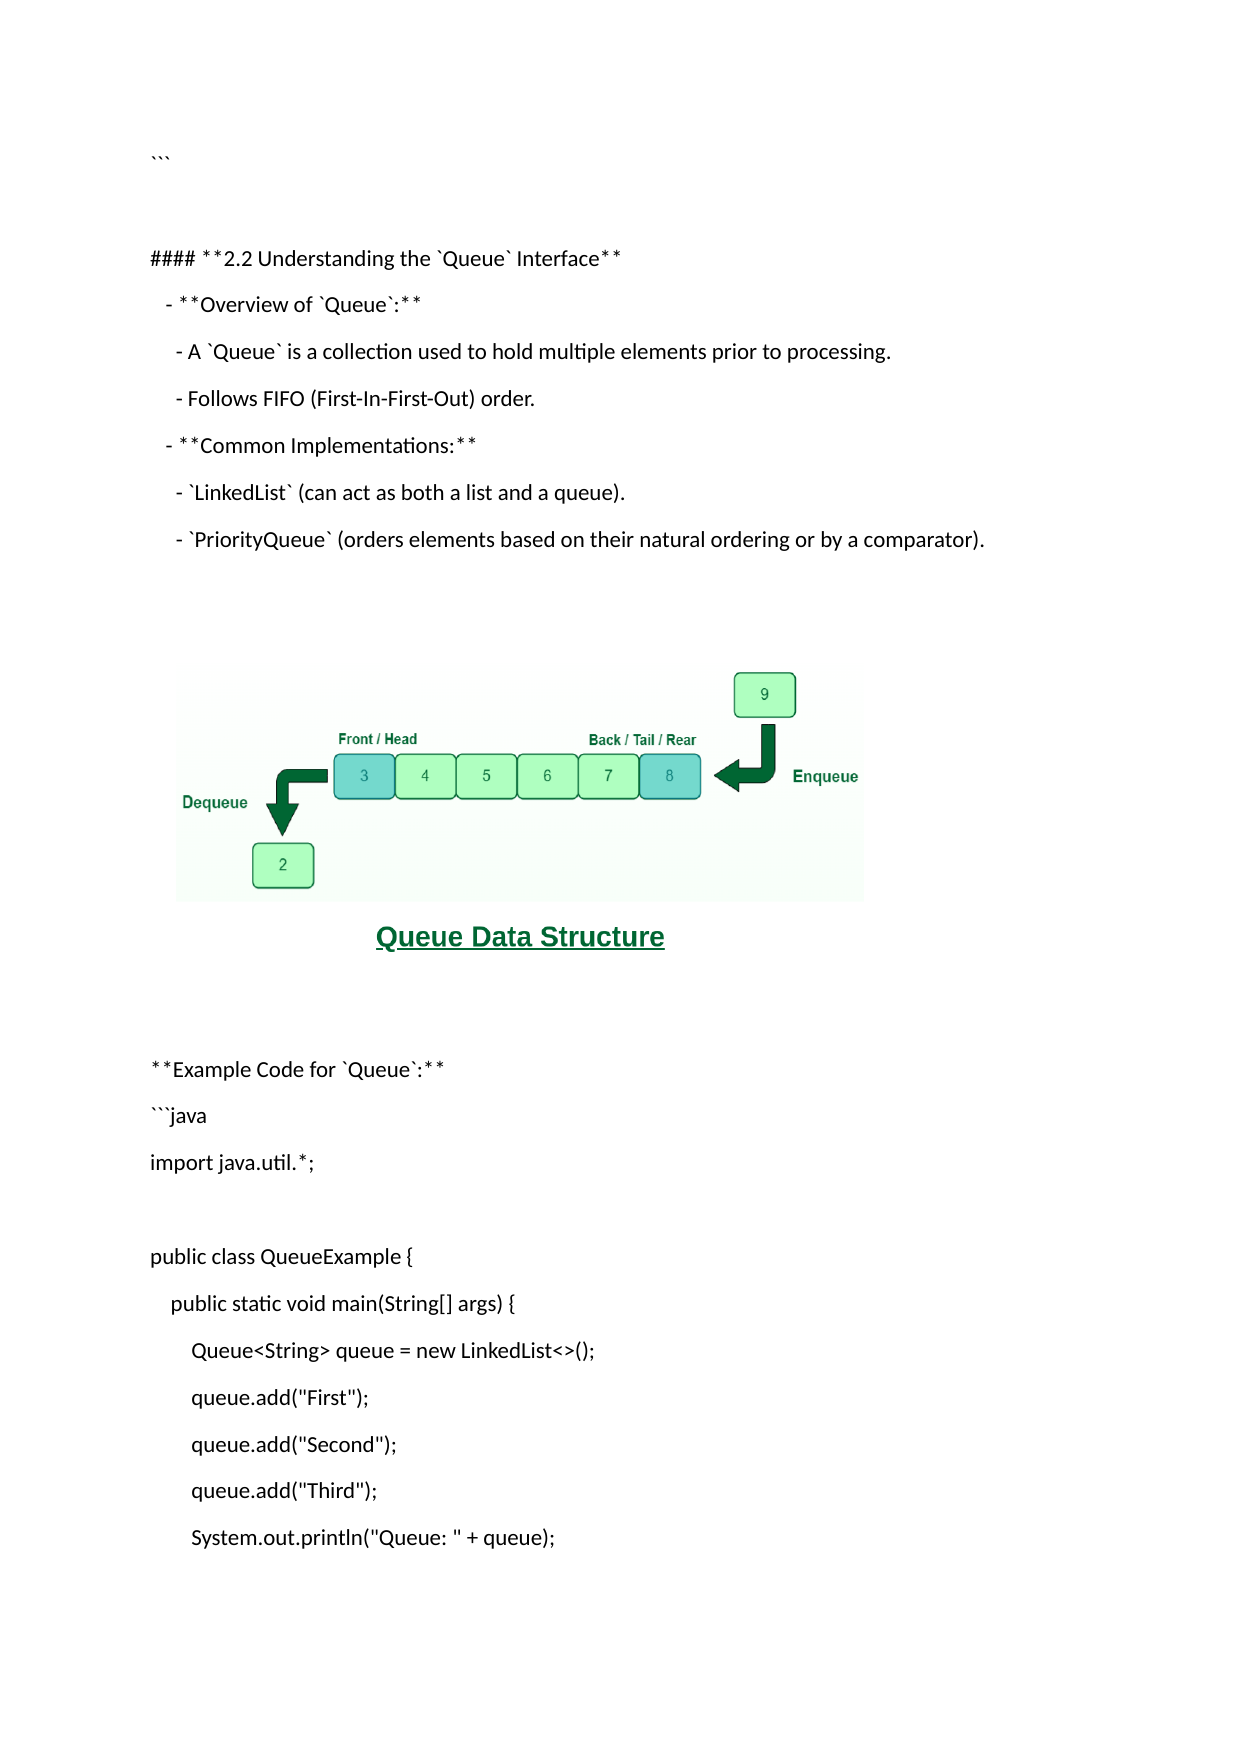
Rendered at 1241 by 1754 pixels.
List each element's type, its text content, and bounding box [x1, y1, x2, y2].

text #### **2.2 Understanding the `Queue` Interface** [150, 244, 1090, 272]
text public static void main(String[] args) { [150, 1289, 1090, 1317]
text queue.add("First"); [150, 1383, 1090, 1411]
text ```java [150, 1102, 1090, 1129]
text queue.add("Third"); [150, 1477, 1090, 1504]
text ``` [150, 150, 1090, 178]
text - **Common Implementations:** [150, 431, 1090, 459]
text - `PriorityQueue` (orders elements based on their natural ordering or by a comparator). [150, 525, 1090, 553]
text - Follows FIFO (First-In-First-Out) order. [150, 384, 1090, 412]
picture [150, 618, 890, 989]
text **Example Code for `Queue`:** [150, 1055, 1090, 1083]
text - A `Queue` is a collection used to hold multiple elements prior to processing. [150, 337, 1090, 366]
text public class QueueExample { [150, 1242, 1090, 1270]
text - **Overview of `Queue`:** [150, 291, 1090, 319]
text System.out.println("Queue: " + queue); [150, 1523, 1090, 1551]
text import java.util.*; [150, 1148, 1090, 1176]
text Queue<String> queue = new LinkedList<>(); [150, 1336, 1090, 1364]
text - `LinkedList` (can act as both a list and a queue). [150, 478, 1090, 506]
text queue.add("Second"); [150, 1430, 1090, 1458]
